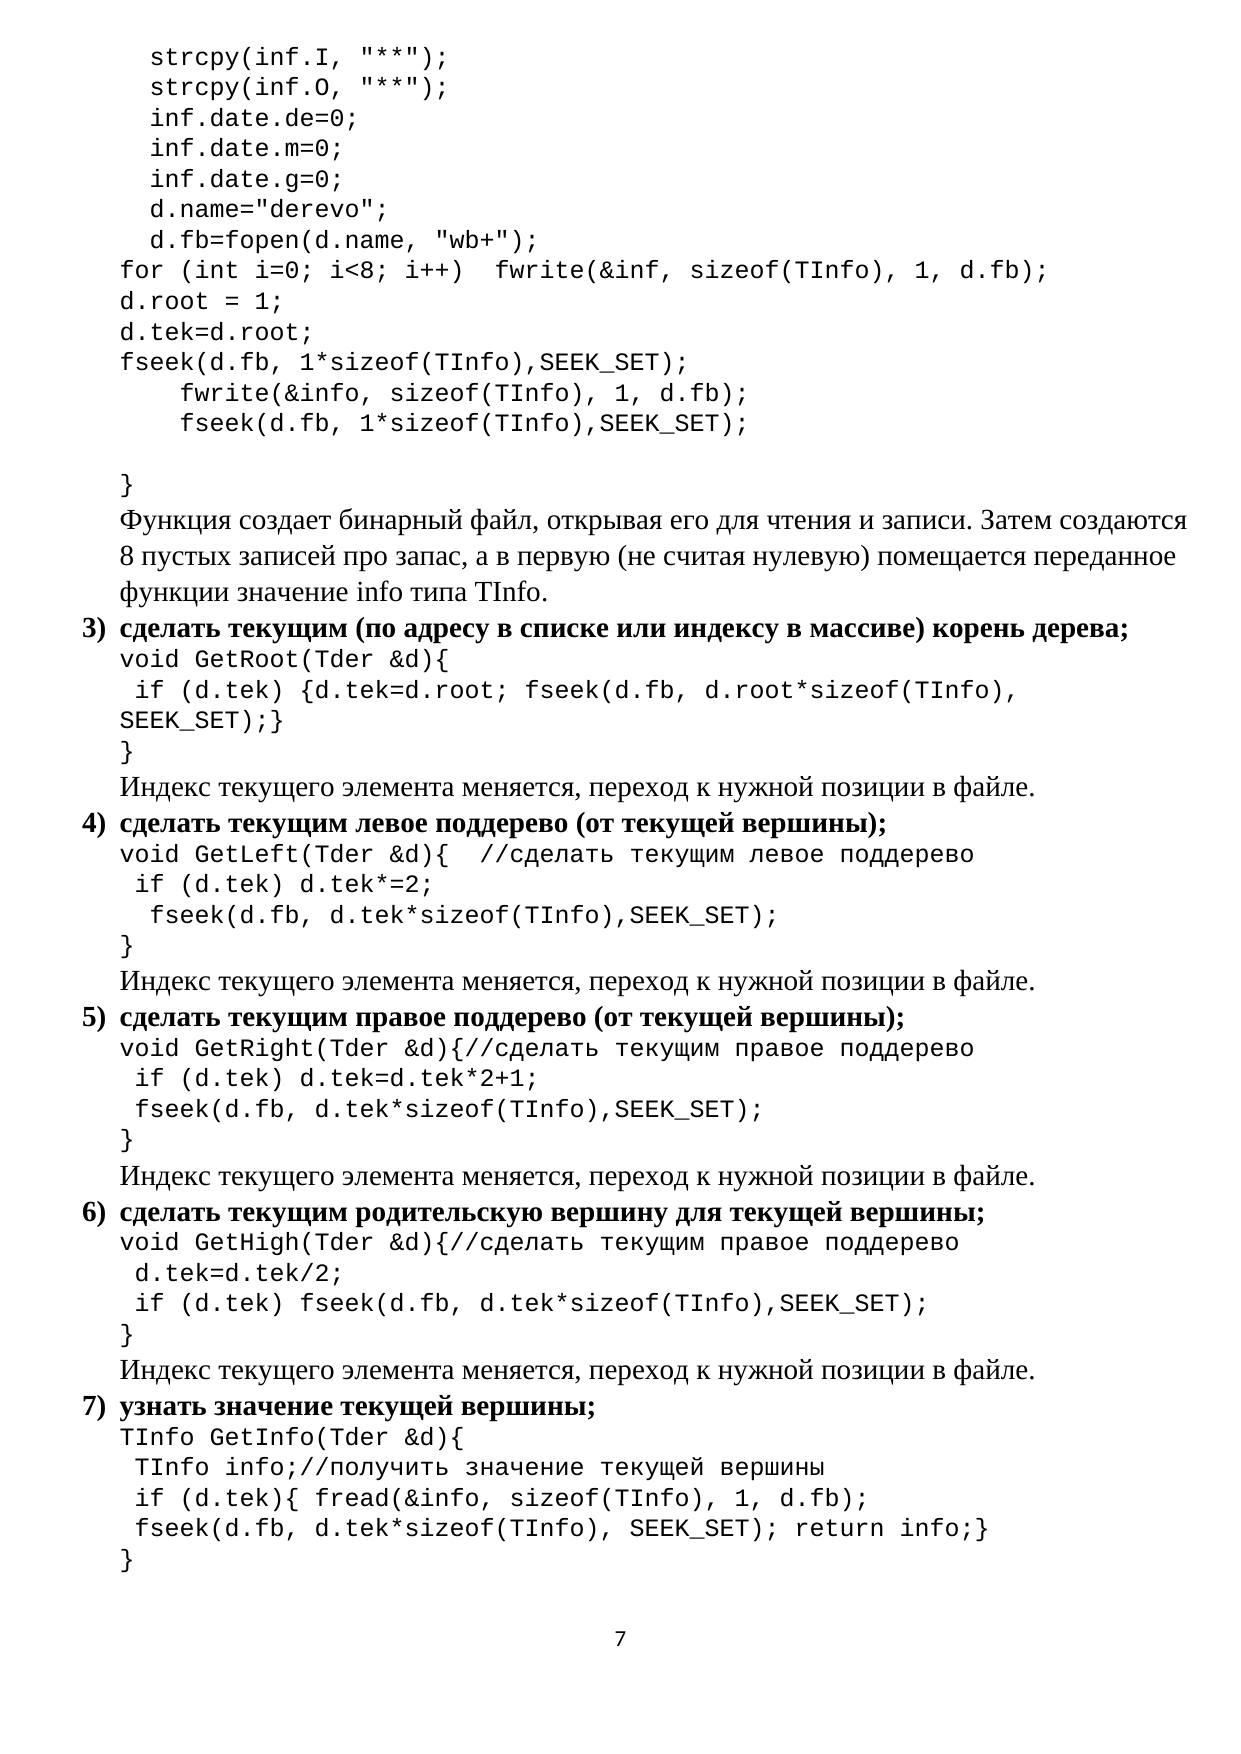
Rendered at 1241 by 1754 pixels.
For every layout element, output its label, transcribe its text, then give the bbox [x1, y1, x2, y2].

list d.fb=fopen(d.name, "wb+"); [119, 227, 1196, 256]
list strcpy(inf.O, "**"); [119, 75, 1196, 103]
list } [119, 738, 1196, 767]
list fseek(d.fb, d.tek*sizeof(TInfo), SEEK_SET); return info;} [119, 1516, 1196, 1544]
list strcpy(inf.I, "**"); [119, 44, 1196, 73]
list if (d.tek) fseek(d.fb, d.tek*sizeof(TInfo),SEEK_SET); [119, 1291, 1196, 1319]
list Индекс текущего элемента меняется, переход к нужной позиции в файле. [119, 1352, 1196, 1386]
list if (d.tek) {d.tek=d.root; fseek(d.fb, d.root*sizeof(TInfo), SEEK_SET);} [119, 677, 1196, 736]
list void GetRight(Tder &d){//сделать текущим правое поддерево [119, 1036, 1196, 1064]
list d.root = 1; [119, 288, 1196, 317]
list Индекс текущего элемента меняется, переход к нужной позиции в файле. [119, 1158, 1196, 1191]
list сделать текущим (по адресу в списке или индексу в массиве) корень дерева; [82, 611, 1196, 644]
list Индекс текущего элемента меняется, переход к нужной позиции в файле. [119, 769, 1196, 802]
list void GetHigh(Tder &d){//сделать текущим правое поддерево [119, 1230, 1196, 1258]
list TInfo info;//получить значение текущей вершины [119, 1455, 1196, 1483]
list d.tek=d.tek/2; [119, 1260, 1196, 1289]
list TInfo GetInfo(Tder &d){ [119, 1424, 1196, 1453]
list } [119, 1546, 1196, 1575]
list void GetRoot(Tder &d){ [119, 647, 1196, 675]
list узнать значение текущей вершины; [82, 1388, 1196, 1422]
list for (int i=0; i<8; i++) fwrite(&inf, sizeof(TInfo), 1, d.fb); [119, 258, 1196, 286]
list d.tek=d.root; [119, 319, 1196, 347]
list fseek(d.fb, 1*sizeof(TInfo),SEEK_SET); [119, 411, 1196, 439]
list inf.date.de=0; [119, 105, 1196, 134]
list сделать текущим правое поддерево (от текущей вершины); [82, 999, 1196, 1033]
list Функция создает бинарный файл, открывая его для чтения и записи. Затем создаются 8 пустых записей про запас, а в первую (не считая нулевую) помещается переданное функции значение info типа TInfo. [119, 502, 1196, 608]
list } [119, 933, 1196, 961]
list } [119, 472, 1196, 500]
list fseek(d.fb, d.tek*sizeof(TInfo),SEEK_SET); [119, 1097, 1196, 1125]
list Индекс текущего элемента меняется, переход к нужной позиции в файле. [119, 963, 1196, 997]
list d.name="derevo"; [119, 197, 1196, 225]
list inf.date.m=0; [119, 136, 1196, 164]
list if (d.tek){ fread(&info, sizeof(TInfo), 1, d.fb); [119, 1485, 1196, 1514]
list fwrite(&info, sizeof(TInfo), 1, d.fb); [119, 380, 1196, 408]
list } [119, 1321, 1196, 1350]
list сделать текущим левое поддерево (от текущей вершины); [82, 805, 1196, 838]
list inf.date.g=0; [119, 166, 1196, 195]
list } [119, 1127, 1196, 1155]
list fseek(d.fb, d.tek*sizeof(TInfo),SEEK_SET); [119, 902, 1196, 931]
list fseek(d.fb, 1*sizeof(TInfo),SEEK_SET); [119, 349, 1196, 378]
list if (d.tek) d.tek=d.tek*2+1; [119, 1066, 1196, 1094]
list void GetLeft(Tder &d){ //сделать текущим левое поддерево [119, 841, 1196, 869]
list сделать текущим родительскую вершину для текущей вершины; [82, 1194, 1196, 1227]
list if (d.tek) d.tek*=2; [119, 872, 1196, 900]
